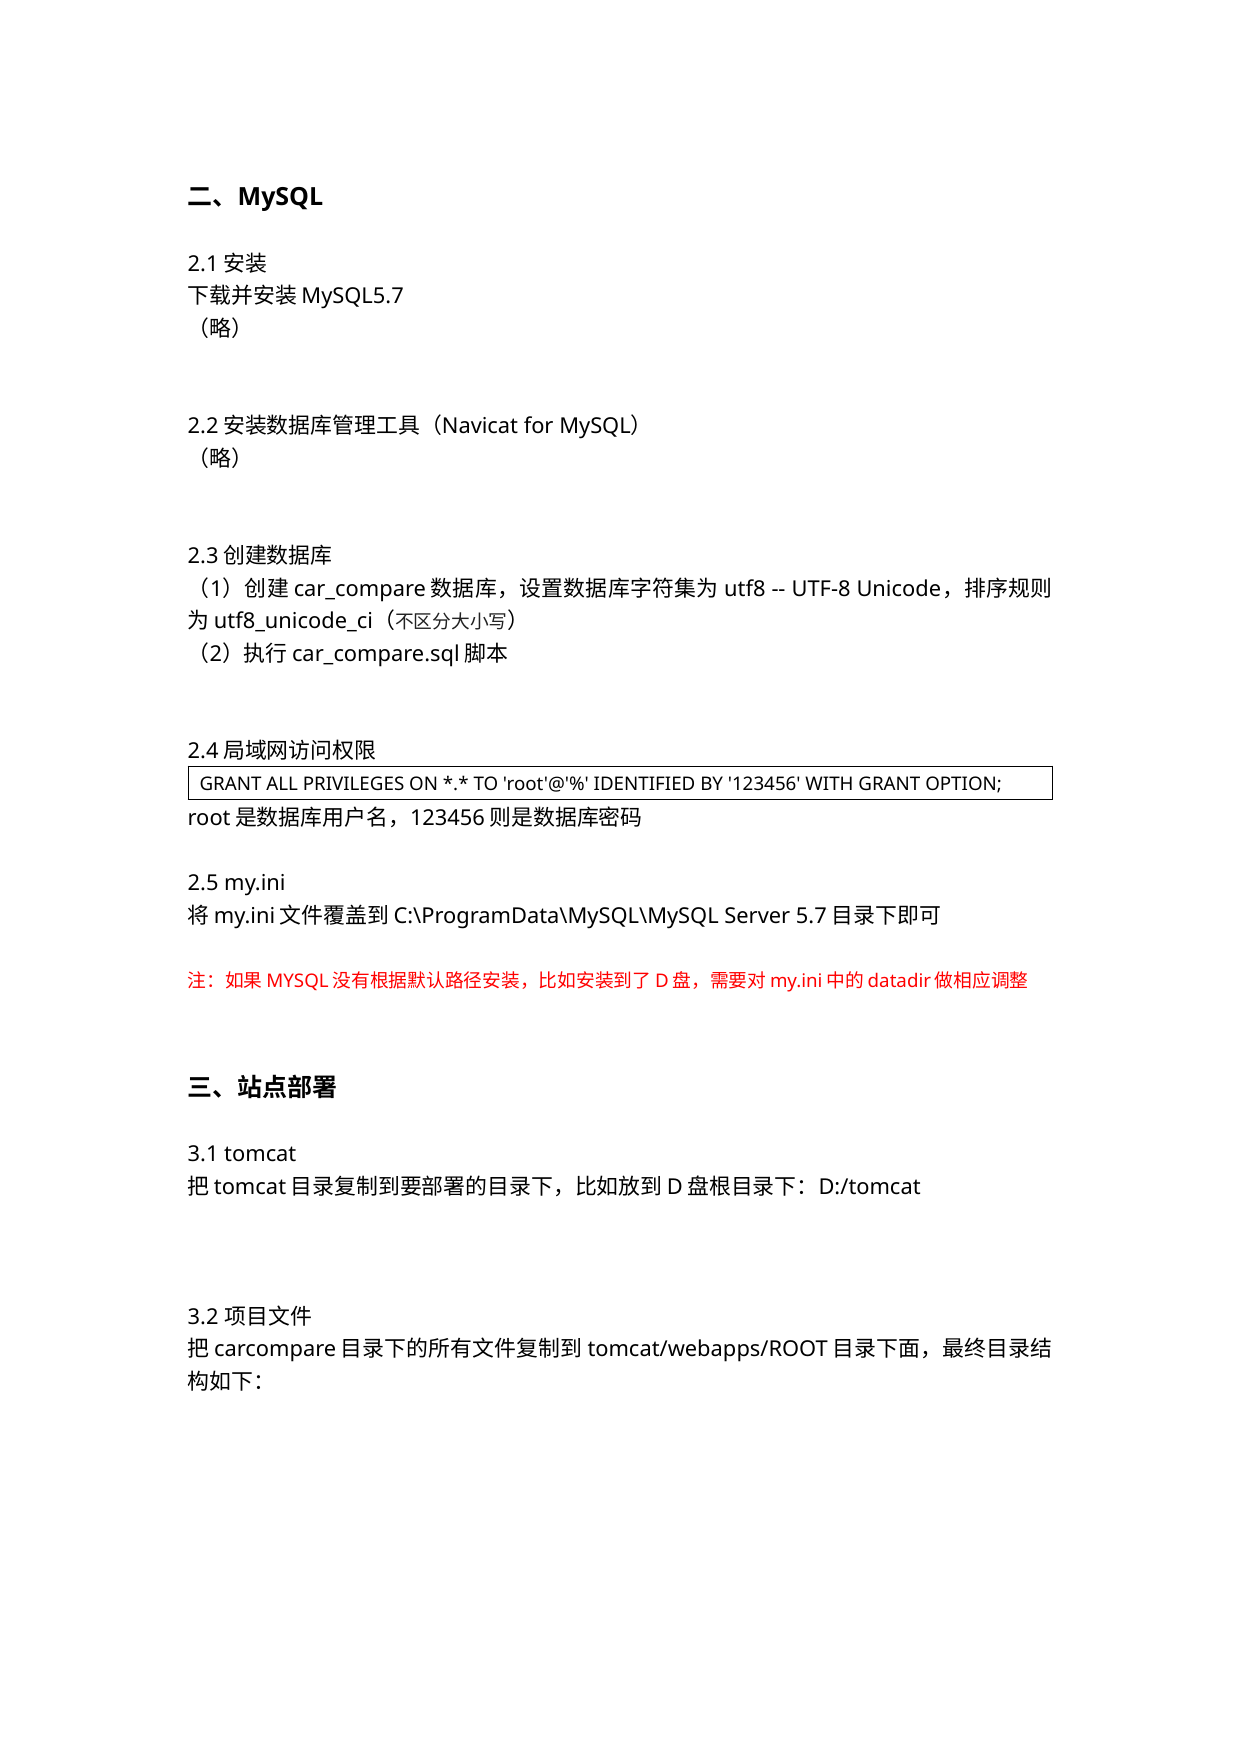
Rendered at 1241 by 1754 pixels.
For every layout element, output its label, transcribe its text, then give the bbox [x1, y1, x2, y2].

text 3.1 tomcat [187, 1136, 1053, 1169]
text 2.3创建数据库 [187, 538, 1053, 571]
text 2.1安装 [187, 246, 1053, 278]
text （略） [187, 311, 1053, 343]
text （1）创建car_compare数据库，设置数据库字符集为utf8 -- UTF-8 Unicode，排序规则为utf8_unicode_ci（不区分大小写） [187, 571, 1053, 636]
text 下载并安装MySQL5.7 [187, 278, 1053, 311]
text 将my.ini文件覆盖到C:\ProgramData\MySQL\MySQL Server 5.7目录下即可 [831, 898, 1053, 930]
text （2）执行car_compare.sql脚本 [187, 636, 1053, 668]
text 把carcompare目录下的所有文件复制到tomcat/webapps/ROOT目录下面，最终目录结构如下： [187, 1331, 1053, 1396]
text 2.5 my.ini [187, 865, 1053, 898]
text 3.2 项目文件 [187, 1299, 1053, 1331]
text 2.2安装数据库管理工具（Navicat for MySQL） [187, 408, 1053, 441]
text 注：如果MYSQL没有根据默认路径安装，比如安装到了D盘，需要对my.ini中的datadir做相应调整 [187, 963, 1053, 995]
text （略） [187, 441, 1053, 473]
table_header GRANT ALL PRIVILEGES ON *.* TO 'root'@'%' IDENTIFIED BY '123456' WITH GRANT OPTION; [189, 767, 1052, 799]
text 把tomcat目录复制到要部署的目录下，比如放到D盘根目录下：D:/tomcat [187, 1169, 1053, 1201]
subtitle 二、MySQL [187, 162, 1053, 227]
text root是数据库用户名，123456则是数据库密码 [187, 800, 1053, 833]
text 2.4局域网访问权限 [187, 733, 1053, 766]
subtitle 三、站点部署 [187, 1053, 1053, 1118]
